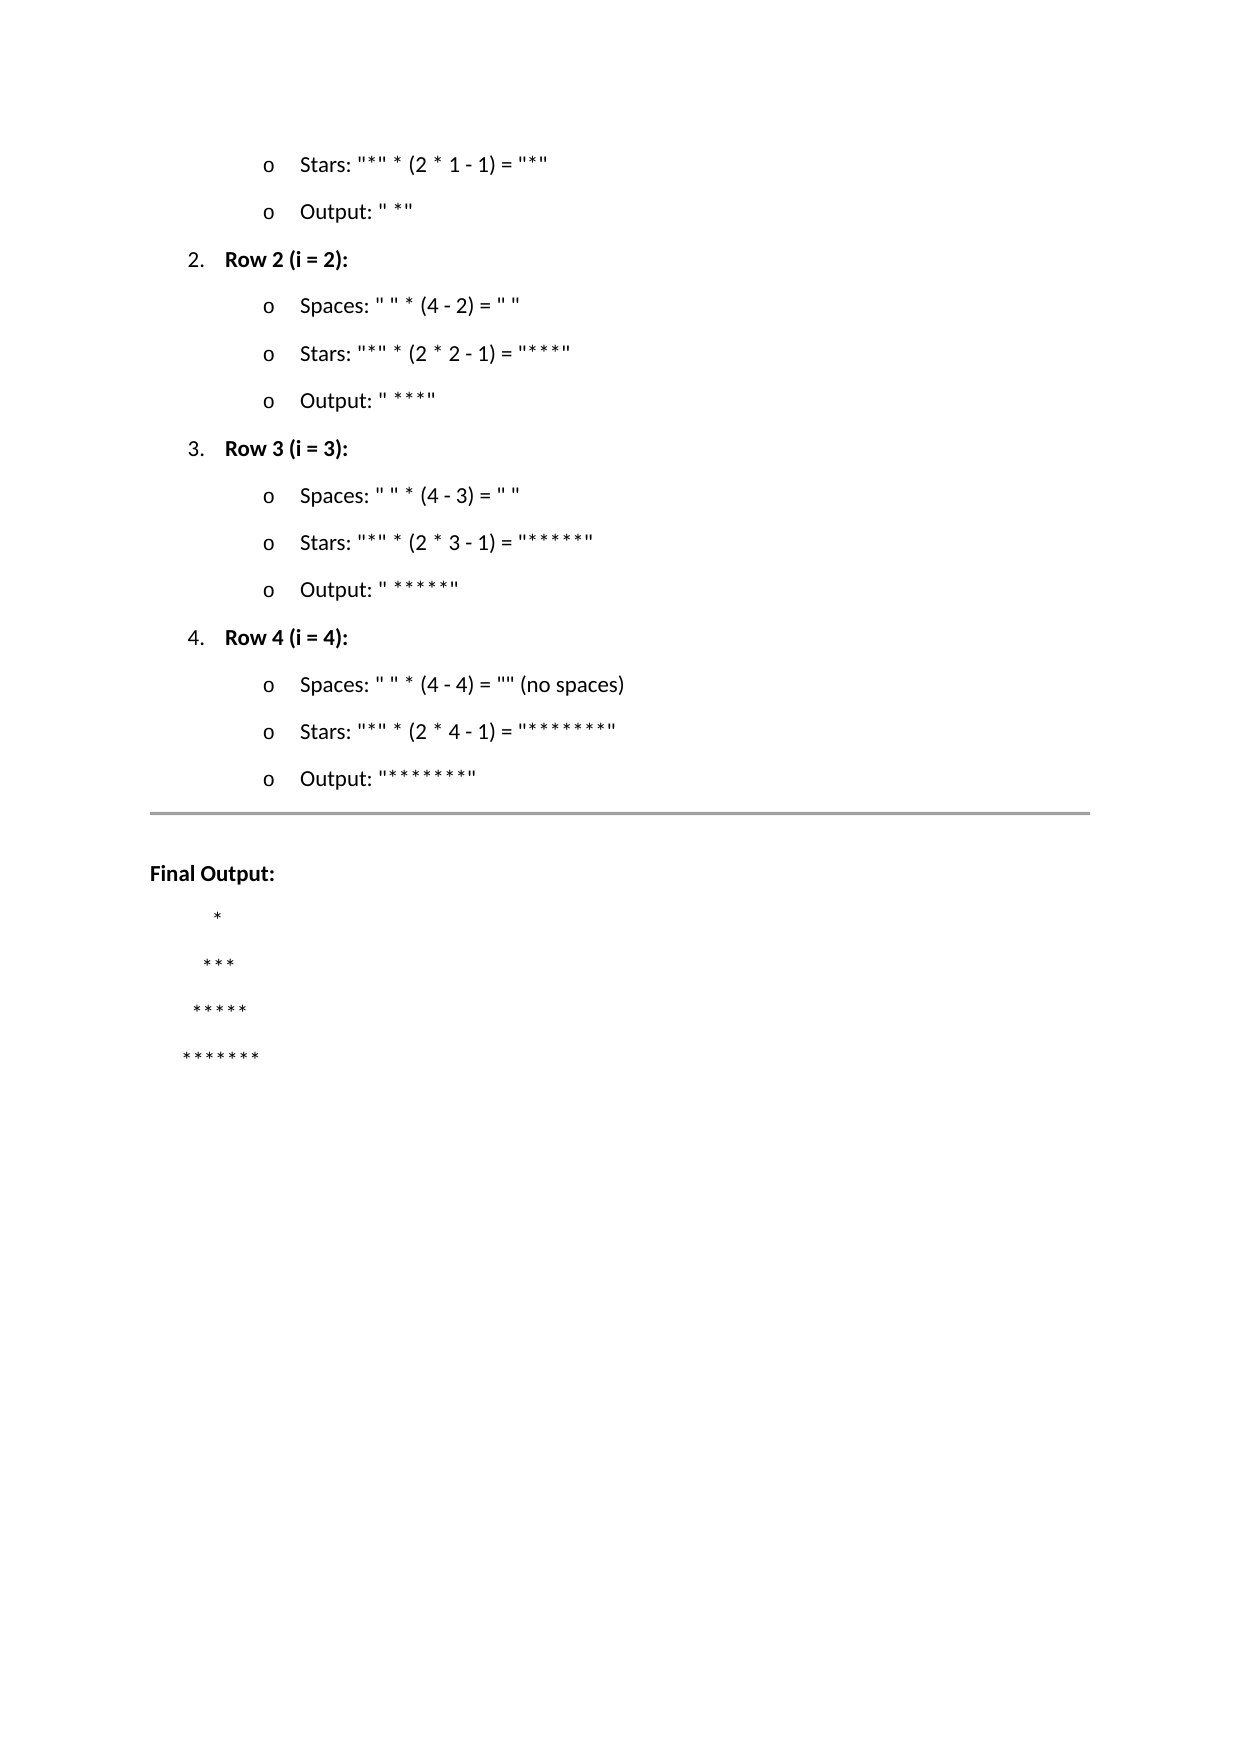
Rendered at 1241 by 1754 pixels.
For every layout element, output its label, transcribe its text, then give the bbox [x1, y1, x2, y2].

text ***** [150, 999, 1090, 1027]
text * [150, 906, 1090, 934]
list Stars: "*" * (2 * 2 - 1) = "***" [262, 339, 1090, 368]
text ******* [150, 1046, 1090, 1074]
text Final Output: [150, 859, 1090, 887]
list Spaces: " " * (4 - 2) = " " [262, 292, 1090, 320]
list Output: " *" [262, 197, 1090, 226]
list Spaces: " " * (4 - 3) = " " [262, 481, 1090, 509]
list Stars: "*" * (2 * 1 - 1) = "*" [262, 150, 1090, 178]
list Stars: "*" * (2 * 4 - 1) = "*******" [262, 717, 1090, 746]
list Row 3 (i = 3): [187, 434, 1090, 462]
text *** [150, 953, 1090, 981]
list Stars: "*" * (2 * 3 - 1) = "*****" [262, 528, 1090, 557]
list Output: " *****" [262, 576, 1090, 604]
list Output: "*******" [262, 764, 1090, 793]
list Row 2 (i = 2): [187, 245, 1090, 273]
list Spaces: " " * (4 - 4) = "" (no spaces) [262, 670, 1090, 698]
list Output: " ***" [262, 386, 1090, 415]
list Row 4 (i = 4): [187, 623, 1090, 651]
